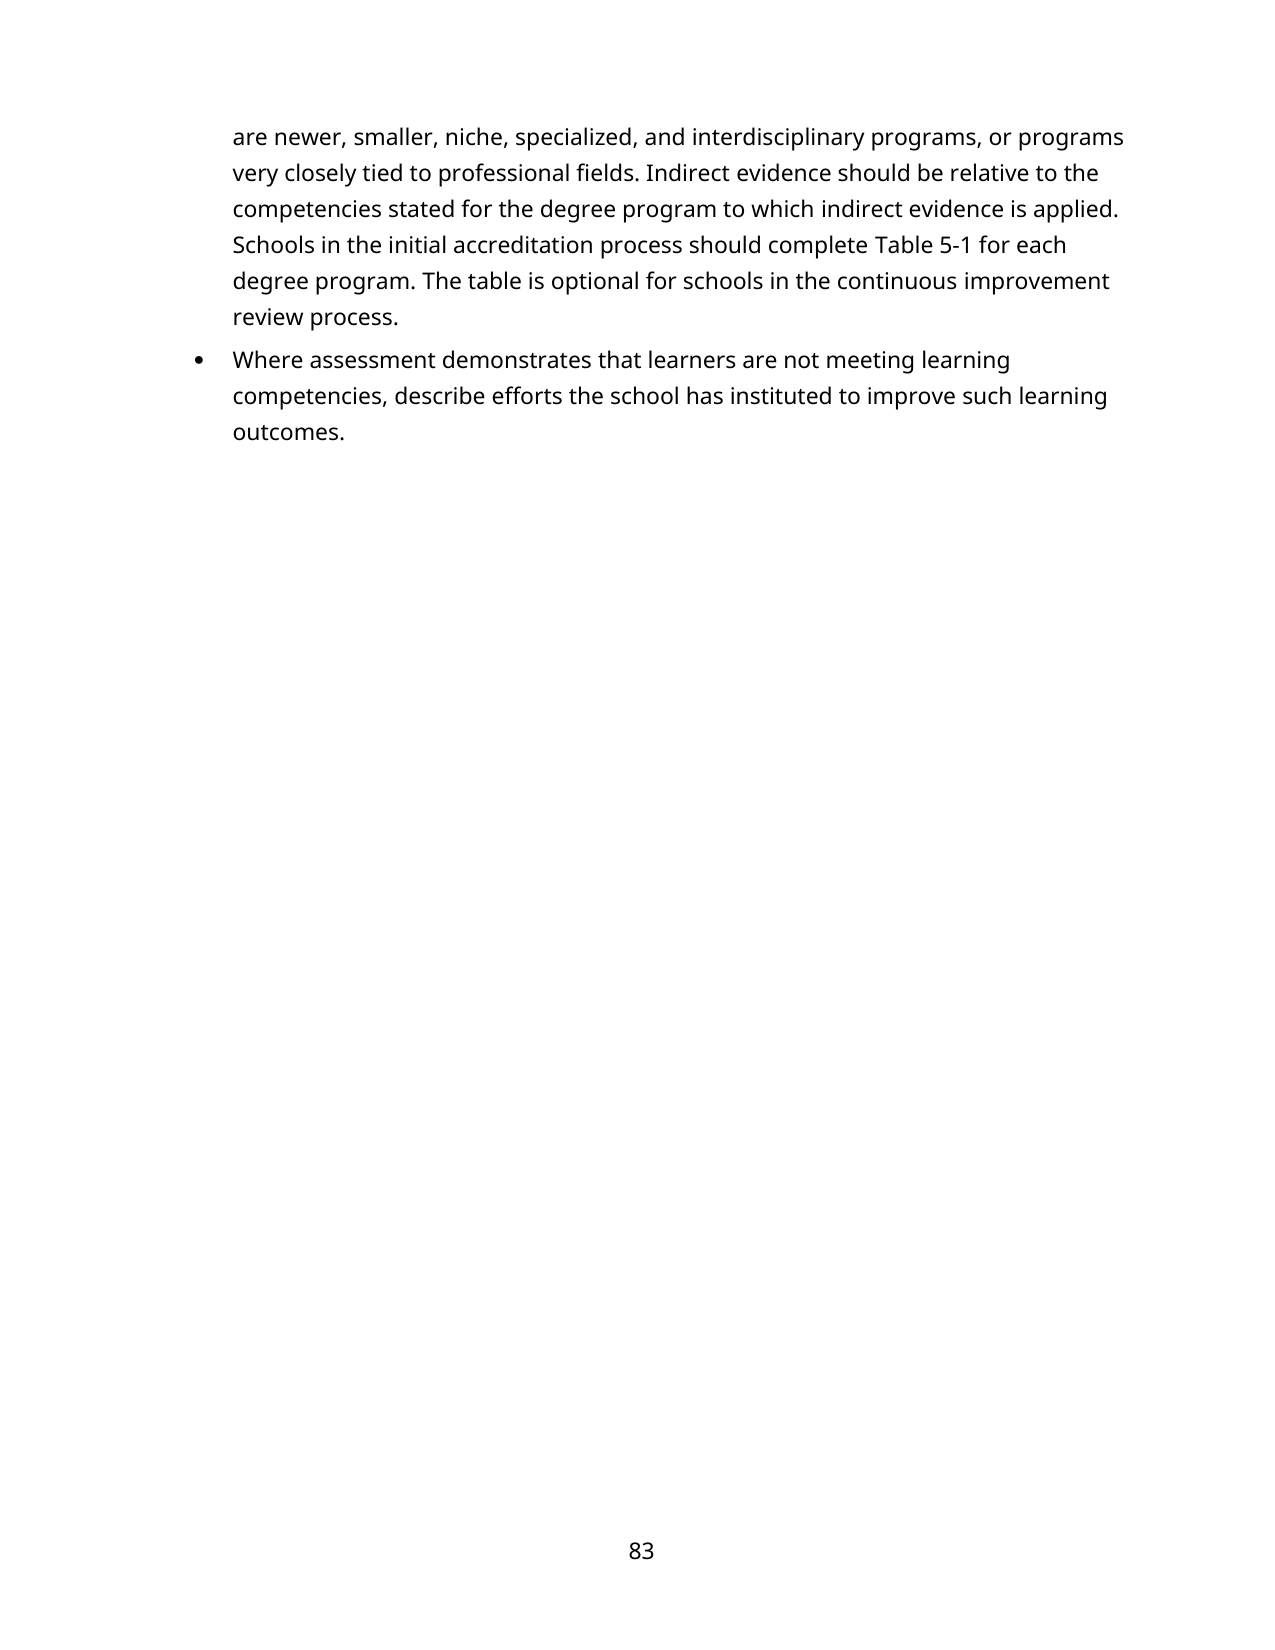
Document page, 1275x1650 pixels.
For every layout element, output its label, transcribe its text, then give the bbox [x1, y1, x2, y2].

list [195, 121, 1129, 332]
list Where assessment demonstrates that learners are not meeting learning competencies, describe efforts the school has instituted to improve such learning outcomes. [195, 344, 1115, 447]
